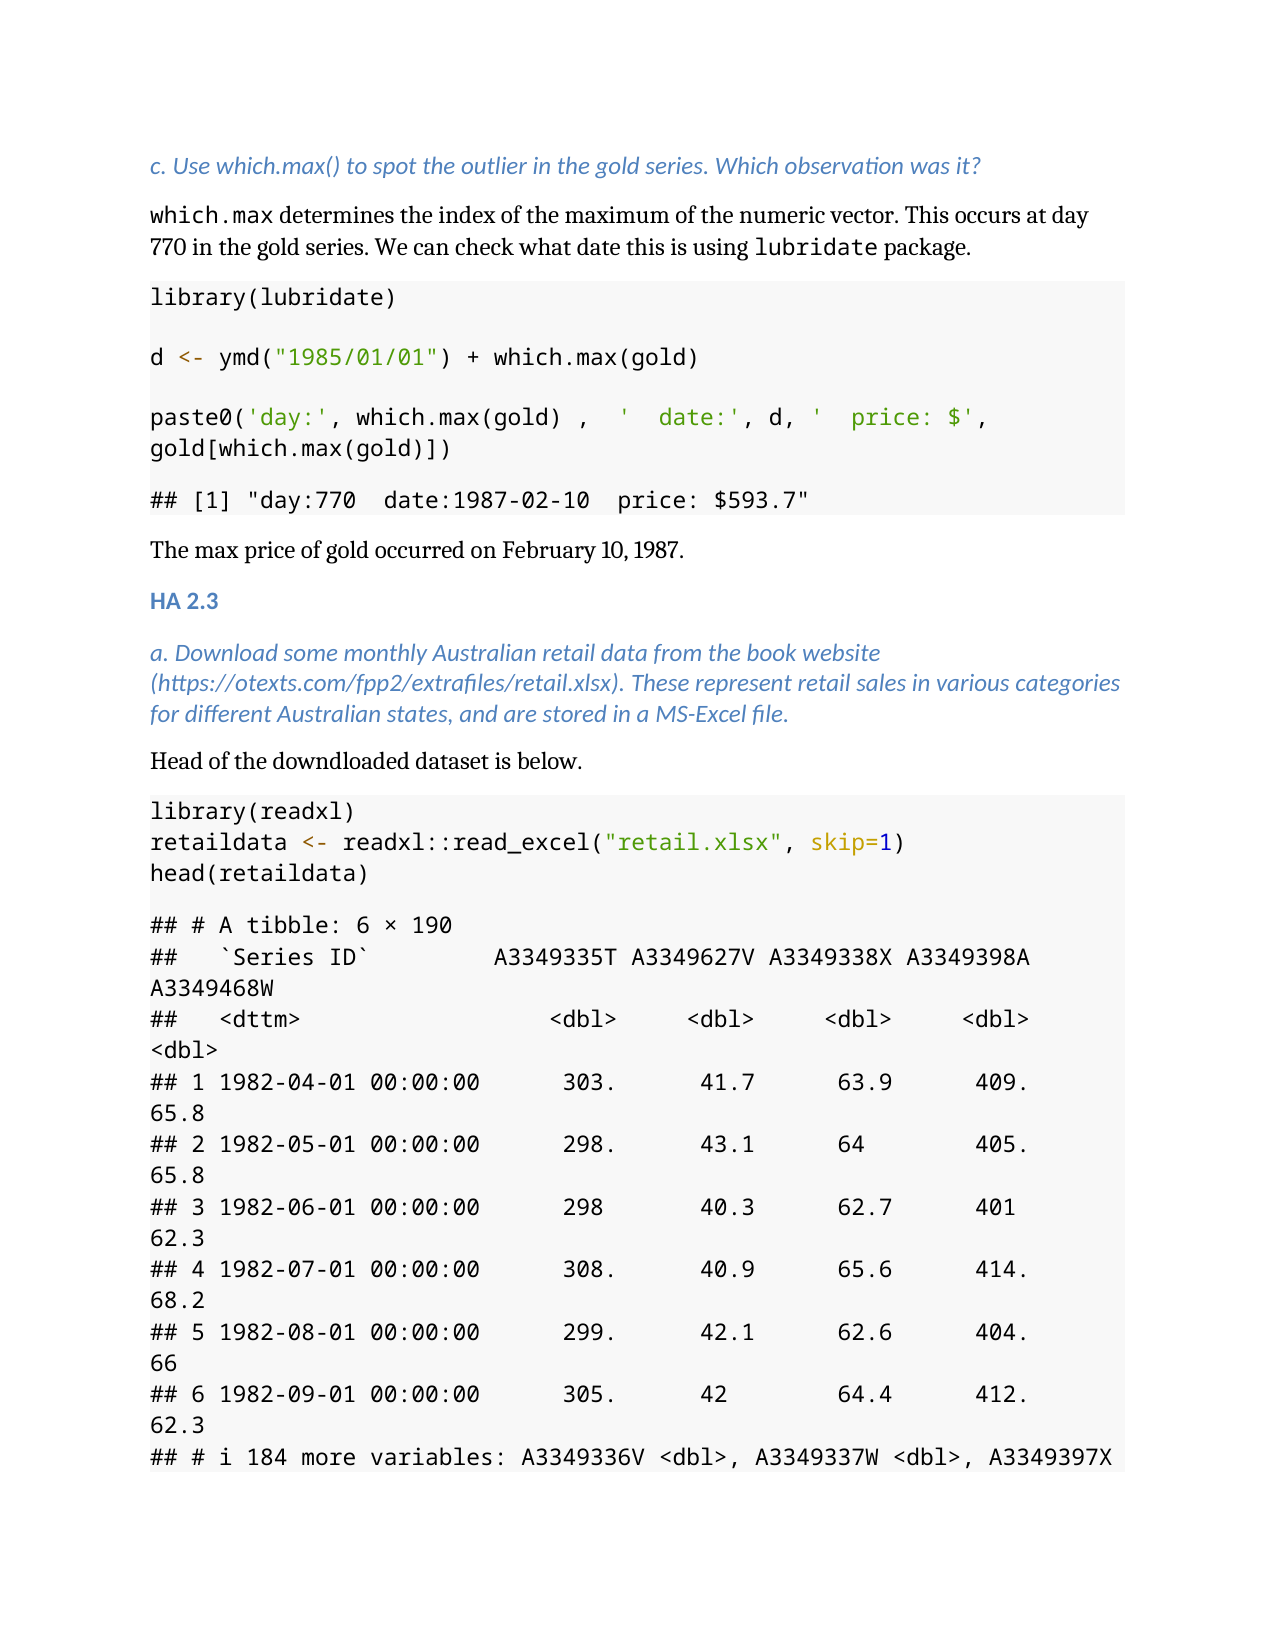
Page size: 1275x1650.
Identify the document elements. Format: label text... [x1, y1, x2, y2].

text library(lubridate) d <- ymd("1985/01/01") + which.max(gold) paste0('day:', which.max(gold) , ' date:', d, ' price: $', gold[which.max(gold)]) [150, 281, 1125, 463]
text library(readxl) retaildata <- readxl::read_excel("retail.xlsx", skip=1) head(retaildata) [356, 795, 1125, 888]
subtitle HA 2.3 [150, 586, 1125, 616]
text which.max determines the index of the maximum of the numeric vector. This occurs at day 770 in the gold series. We can check what date this is using lubridate package. [150, 199, 1125, 262]
subtitle c. Use which.max() to spot the outlier in the gold series. Which observation was it? [150, 150, 1125, 181]
text Head of the downdloaded dataset is below. [150, 747, 1125, 776]
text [150, 909, 1125, 1472]
text ## [1] "day:770 date:1987-02-10 price: $593.7" [150, 484, 1125, 515]
subtitle a. Download some monthly Australian retail data from the book website (https://otexts.com/fpp2/extrafiles/retail.xlsx). These represent retail sales in various categories for different Australian states, and are stored in a MS-Excel file. [150, 637, 1125, 728]
text The max price of gold occurred on February 10, 1987. [150, 536, 1125, 565]
